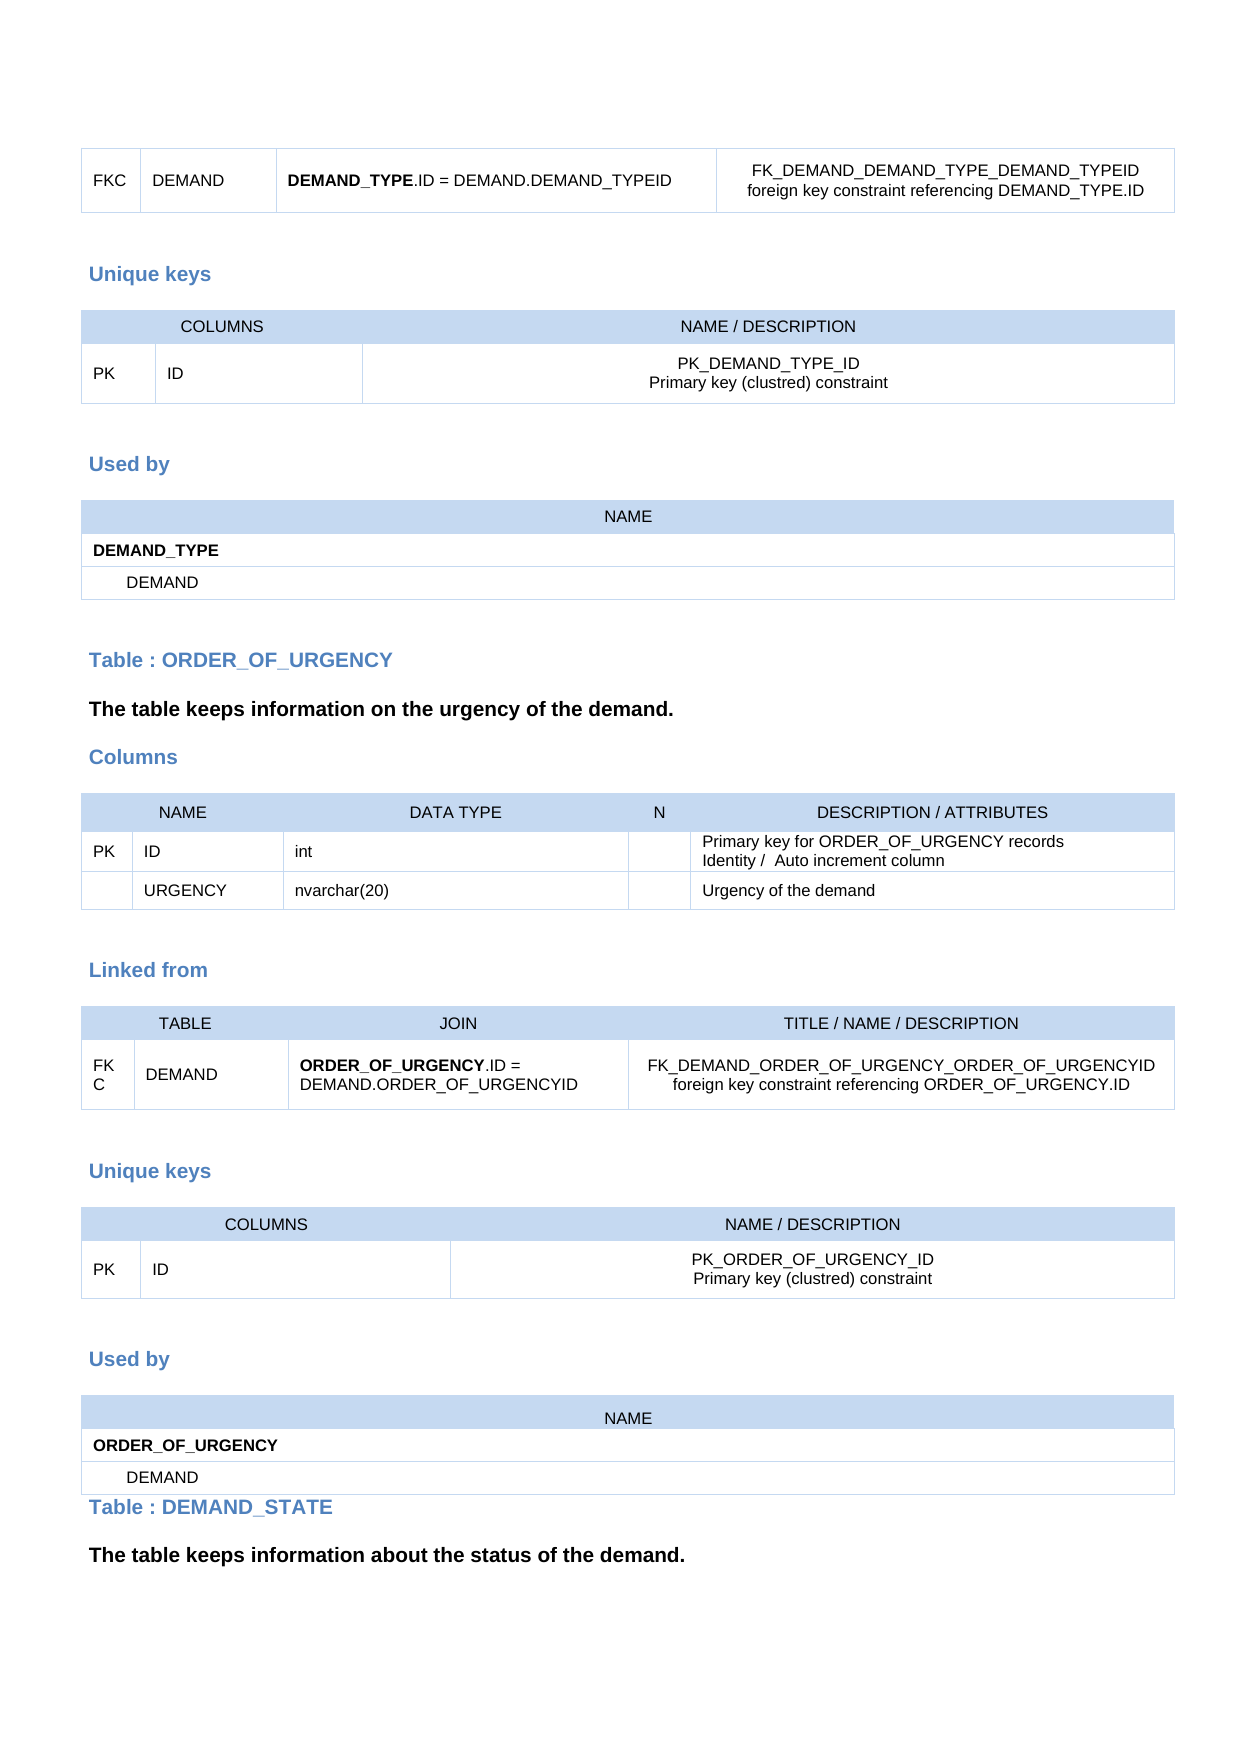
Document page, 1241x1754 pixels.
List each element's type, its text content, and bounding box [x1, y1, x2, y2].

table_cell [82, 872, 132, 908]
table_cell PK [82, 832, 132, 871]
table_header N [629, 794, 690, 831]
table_header NAME / DESCRIPTION [451, 1208, 1174, 1240]
table_header NAME [82, 794, 283, 831]
table_cell DEMAND [82, 567, 1174, 599]
table_cell [629, 832, 690, 871]
table_cell PK [82, 344, 155, 403]
text The table keeps information on the urgency of the demand. [89, 696, 1152, 720]
text Used by [89, 452, 1152, 476]
table_header COLUMNS [82, 311, 362, 343]
table_cell nvarchar(20) [284, 872, 628, 908]
text Unique keys [89, 262, 1152, 286]
text Table : ORDER_OF_URGENCY [89, 648, 1152, 672]
table_header NAME [82, 500, 1174, 533]
table_cell PK_ORDER_OF_URGENCY_ID Primary key (clustred) constraint [451, 1241, 1174, 1298]
table_cell FKC [82, 1040, 134, 1109]
table_cell DEMAND [135, 1040, 288, 1109]
table_cell DEMAND_TYPE.ID = DEMAND.DEMAND_TYPEID [277, 149, 716, 212]
table_header COLUMNS [82, 1208, 451, 1240]
table_cell FKC [82, 149, 140, 212]
table_header NAME / DESCRIPTION [362, 311, 1174, 343]
table_cell ORDER_OF_URGENCY [82, 1429, 1174, 1461]
table_cell ORDER_OF_URGENCY.ID = DEMAND.ORDER_OF_URGENCYID [289, 1040, 628, 1109]
table_cell DEMAND_TYPE [82, 534, 1174, 566]
text Used by [89, 1347, 1152, 1371]
table_cell FK_DEMAND_DEMAND_TYPE_DEMAND_TYPEID foreign key constraint referencing DEMAND_TYPE.ID [717, 149, 1174, 212]
text Unique keys [89, 1159, 1152, 1183]
table_header TABLE [82, 1007, 288, 1039]
table_cell URGENCY [133, 872, 283, 908]
table_cell [629, 872, 690, 908]
text Table : DEMAND_STATE [89, 1495, 1152, 1519]
table_cell DEMAND [82, 1462, 1174, 1494]
table_header DATA TYPE [284, 794, 628, 831]
table_header NAME [82, 1395, 1174, 1428]
table_header JOIN [289, 1007, 628, 1039]
table_cell ID [133, 832, 283, 871]
table_cell Urgency of the demand [691, 872, 1174, 908]
table_cell ID [156, 344, 362, 403]
table_cell DEMAND [141, 149, 276, 212]
text Columns [89, 745, 1152, 769]
table_cell int [284, 832, 628, 871]
text Linked from [89, 958, 1152, 982]
table_cell Primary key for ORDER_OF_URGENCY records Identity / Auto increment column [691, 832, 1174, 871]
text The table keeps information about the status of the demand. [89, 1543, 1152, 1567]
table_cell PK_DEMAND_TYPE_ID Primary key (clustred) constraint [363, 344, 1174, 403]
table_header TITLE / NAME / DESCRIPTION [629, 1007, 1174, 1039]
table_cell PK [82, 1241, 140, 1298]
table_cell ID [141, 1241, 450, 1298]
table_cell FK_DEMAND_ORDER_OF_URGENCY_ORDER_OF_URGENCYID foreign key constraint referencing ORDER_OF_URGENCY.ID [629, 1040, 1174, 1109]
table_header DESCRIPTION / ATTRIBUTES [691, 794, 1174, 831]
